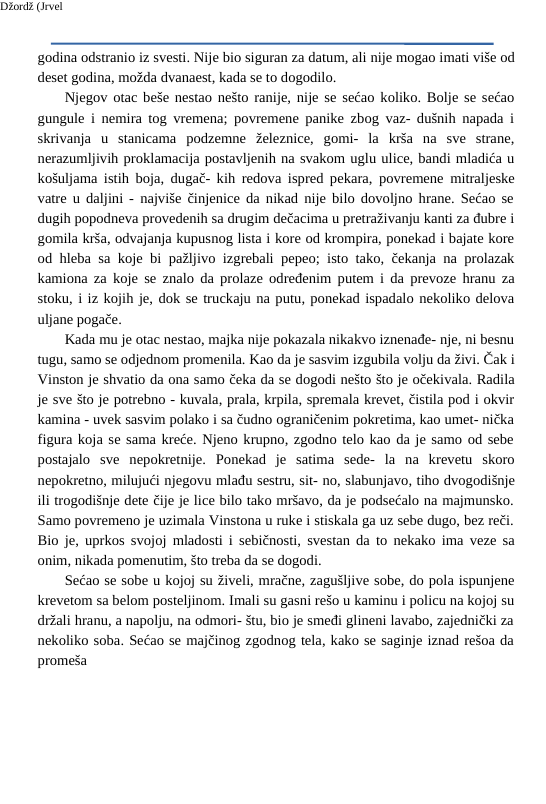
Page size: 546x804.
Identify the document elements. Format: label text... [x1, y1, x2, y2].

text Njegov otac beše nestao nešto ranije, nije se sećao koliko. Bolje se sećao gungule i nemira tog vremena; povremene panike zbog vaz- dušnih napada i skrivanja u stanicama podzemne železnice, gomi- la krša na sve strane, nerazumljivih proklamacija postavljenih na svakom uglu ulice, bandi mladića u košuljama istih boja, dugač- kih redova ispred pekara, povremene mitraljeske vatre u daljini - najviše činjenice da nikad nije bilo dovoljno hrane. Sećao se dugih popodneva provedenih sa drugim dečacima u pretraživanju kanti za đubre i gomila krša, odvajanja kupusnog lista i kore od krompira, ponekad i bajate kore od hleba sa koje bi pažljivo izgrebali pepeo; isto tako, čekanja na prolazak kamiona za koje se znalo da prolaze određenim putem i da prevoze hranu za stoku, i iz kojih je, dok se truckaju na putu, ponekad ispadalo nekoliko delova uljane pogače. [37, 89, 515, 327]
text Kada mu je otac nestao, majka nije pokazala nikakvo iznenađe- nje, ni besnu tugu, samo se odjednom promenila. Kao da je sasvim izgubila volju da živi. Čak i Vinston je shvatio da ona samo čeka da se dogodi nešto što je očekivala. Radila je sve što je potrebno - kuvala, prala, krpila, spremala krevet, čistila pod i okvir kamina - uvek sasvim polako i sa čudno ograničenim pokretima, kao umet- nička figura koja se sama kreće. Njeno krupno, zgodno telo kao da je samo od sebe postajalo sve nepokretnije. Ponekad je satima sede- la na krevetu skoro nepokretno, milujući njegovu mlađu sestru, sit- no, slabunjavo, tiho dvogodišnje ili trogodišnje dete čije je lice bilo tako mršavo, da je podsećalo na majmunsko. Samo povremeno je uzimala Vinstona u ruke i stiskala ga uz sebe dugo, bez reči. Bio je, uprkos svojoj mladosti i sebičnosti, svestan da to nekako ima veze sa onim, nikada pomenutim, što treba da se dogodi. [37, 331, 515, 568]
text godina odstranio iz svesti. Nije bio siguran za datum, ali nije mogao imati više od deset godina, možda dvanaest, kada se to dogodilo. [37, 49, 515, 86]
text Sećao se sobe u kojoj su živeli, mračne, zagušljive sobe, do pola ispunjene krevetom sa belom posteljinom. Imali su gasni rešo u kaminu i policu na kojoj su držali hranu, a napolju, na odmori- štu, bio je smeđi glineni lavabo, zajednički za nekoliko soba. Sećao se majčinog zgodnog tela, kako se saginje iznad rešoa da promeša [37, 572, 515, 669]
